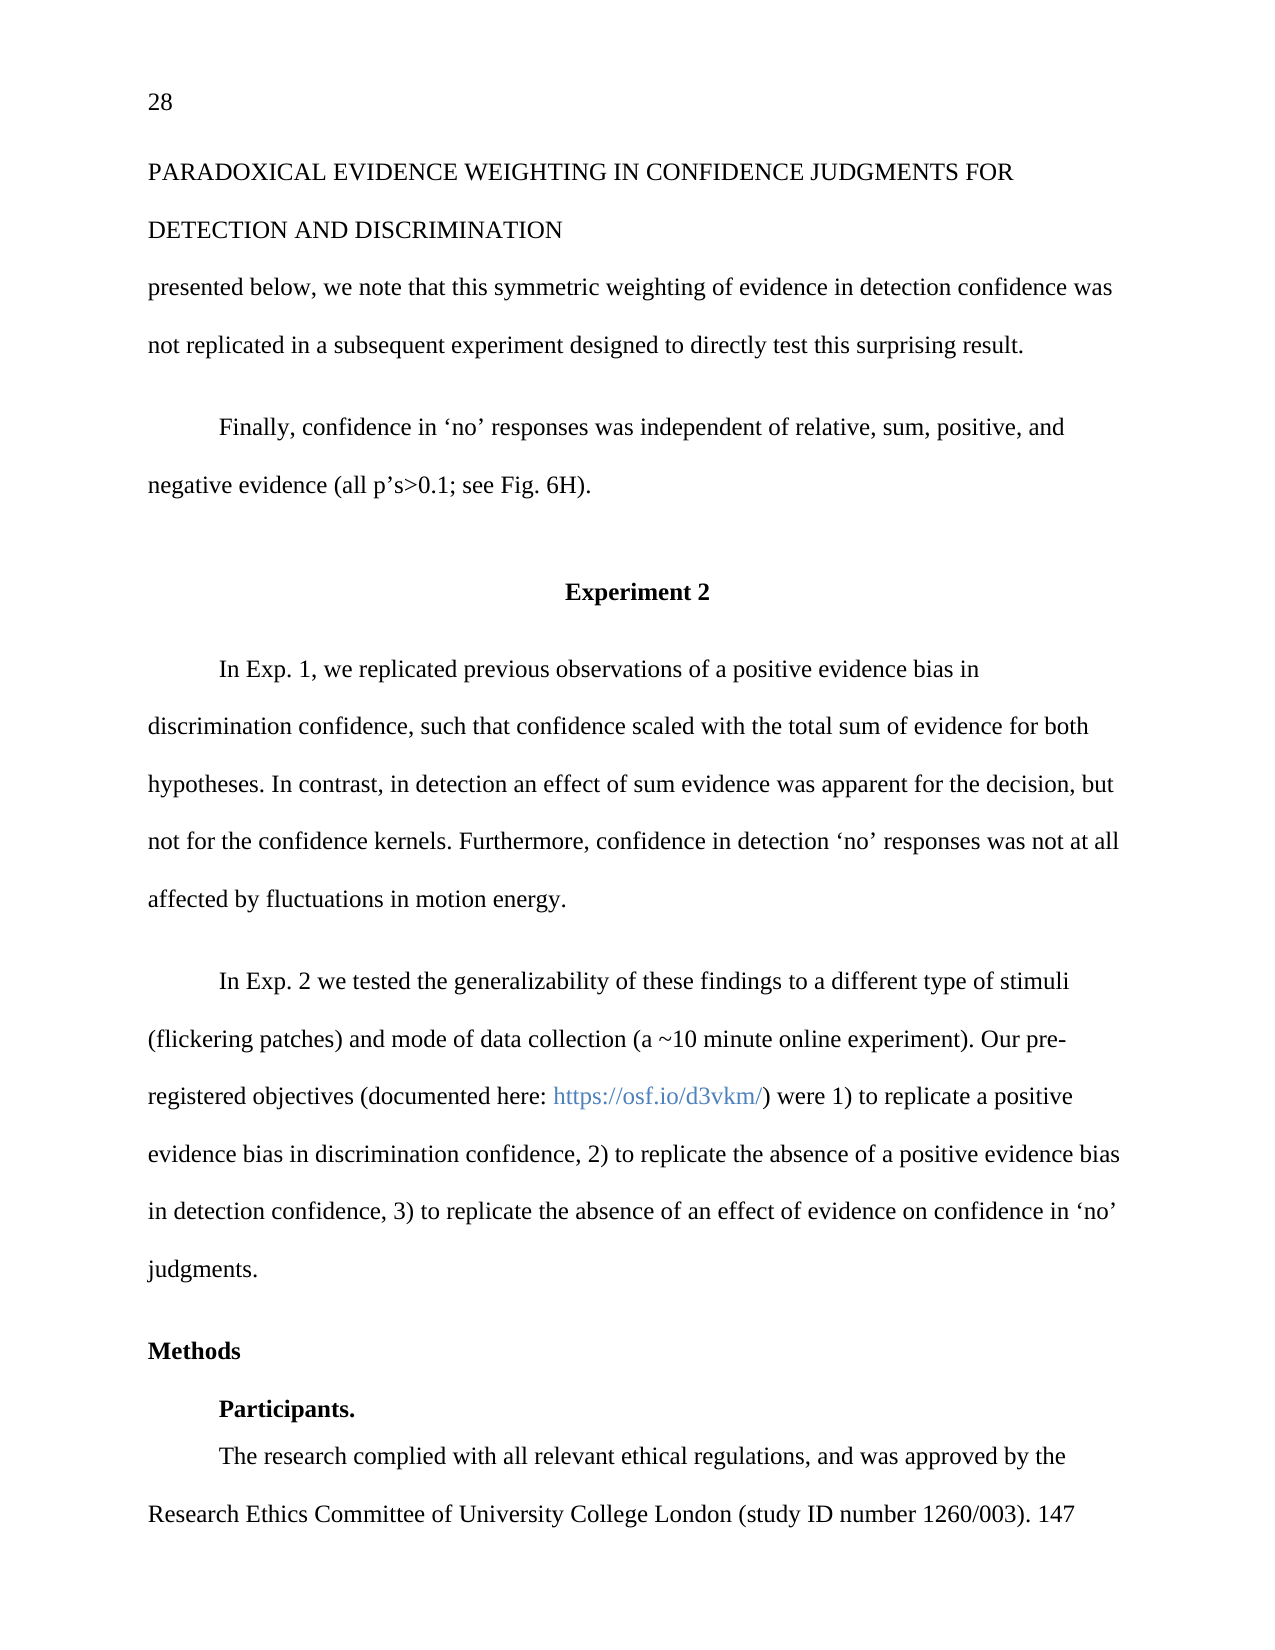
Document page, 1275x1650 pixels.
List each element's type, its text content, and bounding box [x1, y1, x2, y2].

text Finally, confidence in ‘no’ responses was independent of relative, sum, positive, and negative evidence (all p’s>0.1; see Fig. 6H). [148, 412, 1127, 499]
subtitle Methods [148, 1336, 1127, 1365]
subtitle Experiment 2 [148, 577, 1127, 606]
text In Exp. 2 we tested the generalizability of these findings to a different type of stimuli (flickering patches) and mode of data collection (a ~10 minute online experiment). Our pre-registered objectives (documented here: https://osf.io/d3vkm/) were 1) to replicate a positive evidence bias in discrimination confidence, 2) to replicate the absence of a positive evidence bias in detection confidence, 3) to replicate the absence of an effect of evidence on confidence in ‘no’ judgments. [148, 966, 1127, 1282]
subtitle Participants. [148, 1394, 1127, 1422]
text In Exp. 1, we replicated previous observations of a positive evidence bias in discrimination confidence, such that confidence scaled with the total sum of evidence for both hypotheses. In contrast, in detection an effect of sum evidence was apparent for the decision, but not for the confidence kernels. Furthermore, confidence in detection ‘no’ responses was not at all affected by fluctuations in motion energy. [148, 654, 1127, 912]
